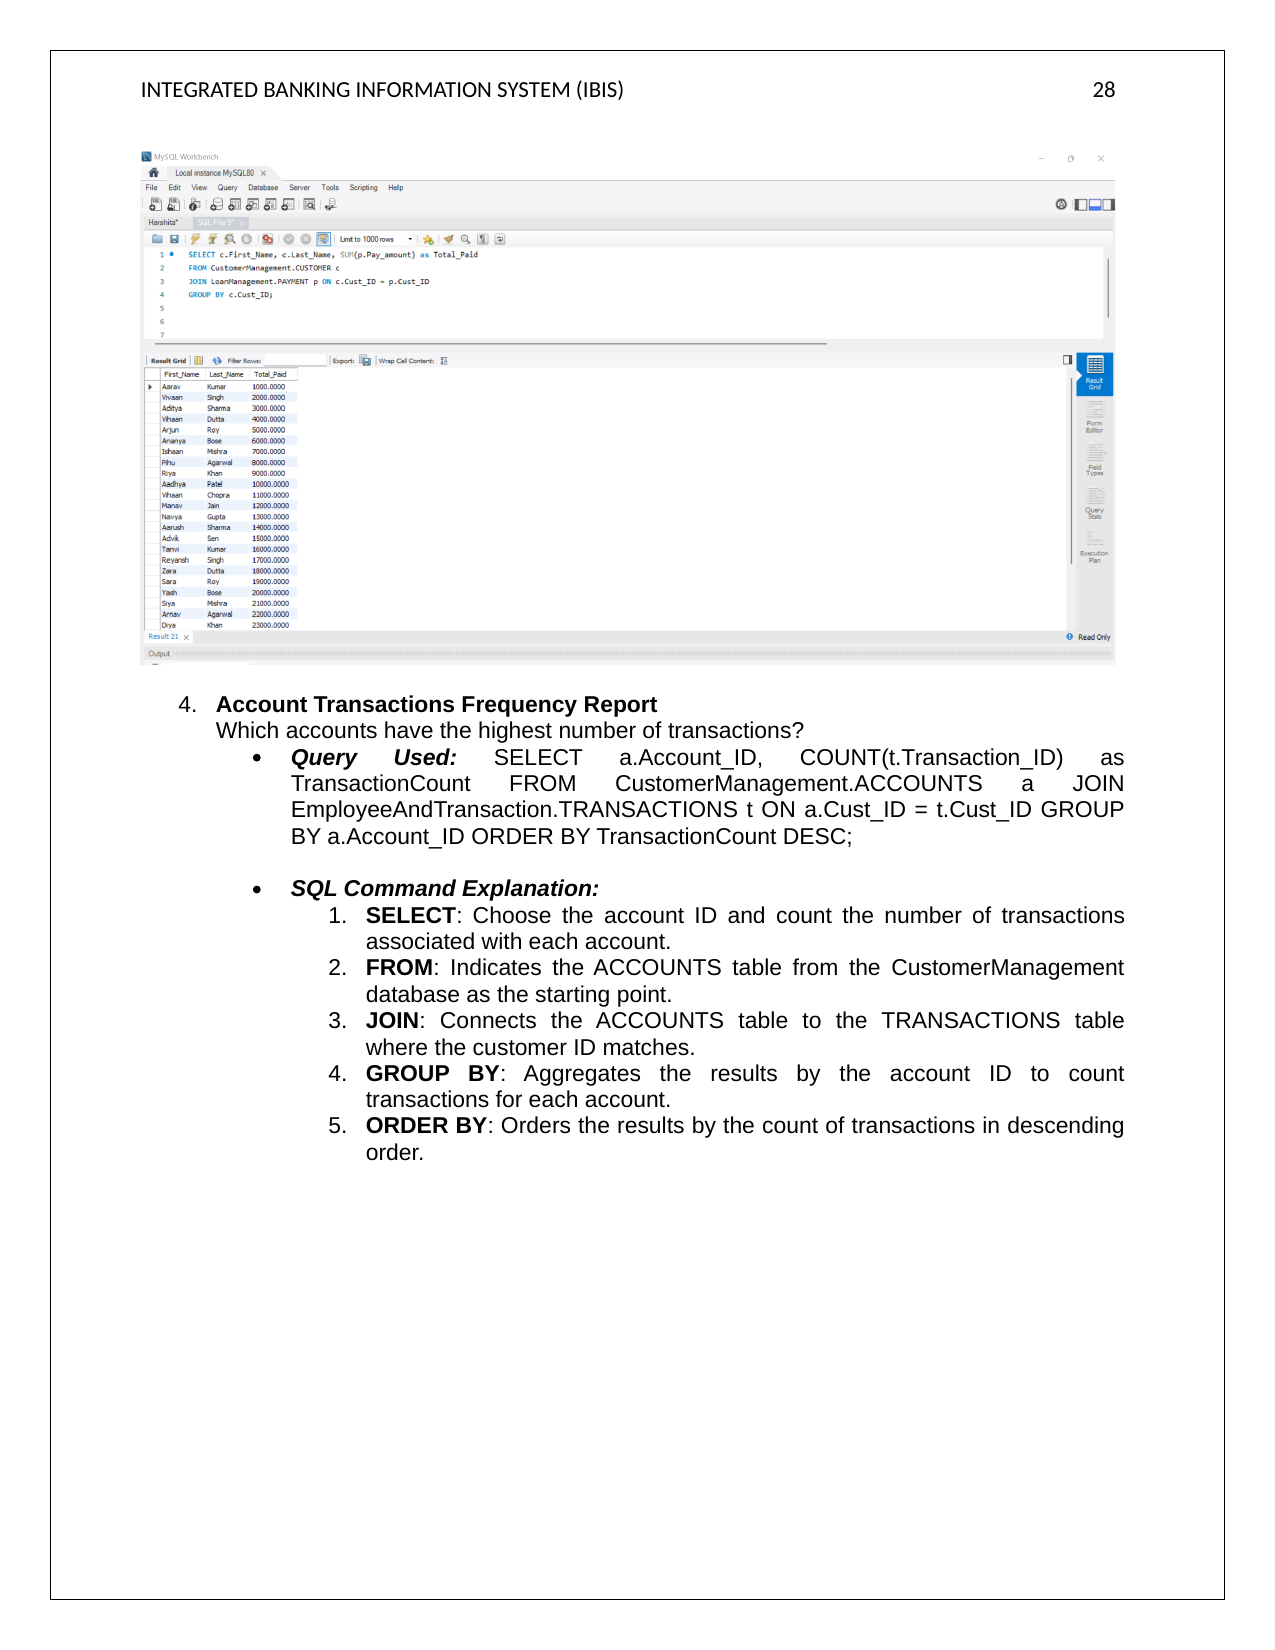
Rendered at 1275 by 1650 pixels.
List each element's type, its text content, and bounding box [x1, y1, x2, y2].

list SELECT: Choose the account ID and count the number of transactions associated with each account. [328, 902, 1125, 954]
list GROUP BY: Aggregates the results by the account ID to count transactions for each account. [328, 1060, 1125, 1112]
list Query Used: SELECT a.Account_ID, COUNT(t.Transaction_ID) as TransactionCount FROM CustomerManagement.ACCOUNTS a JOIN EmployeeAndTransaction.TRANSACTIONS t ON a.Cust_ID = t.Cust_ID GROUP BY a.Account_ID ORDER BY TransactionCount DESC; [253, 743, 1125, 849]
list ORDER BY: Orders the results by the count of transactions in descending order. [328, 1112, 1125, 1165]
list JOIN: Connects the ACCOUNTS table to the TRANSACTIONS table where the customer ID matches. [328, 1007, 1125, 1060]
text Which accounts have the highest number of transactions? [141, 717, 1125, 743]
list SQL Command Explanation: [253, 875, 1125, 902]
picture [140, 150, 1116, 665]
list Account Transactions Frequency Report [178, 691, 1125, 717]
list FROM: Indicates the ACCOUNTS table from the CustomerManagement database as the starting point. [328, 954, 1125, 1007]
